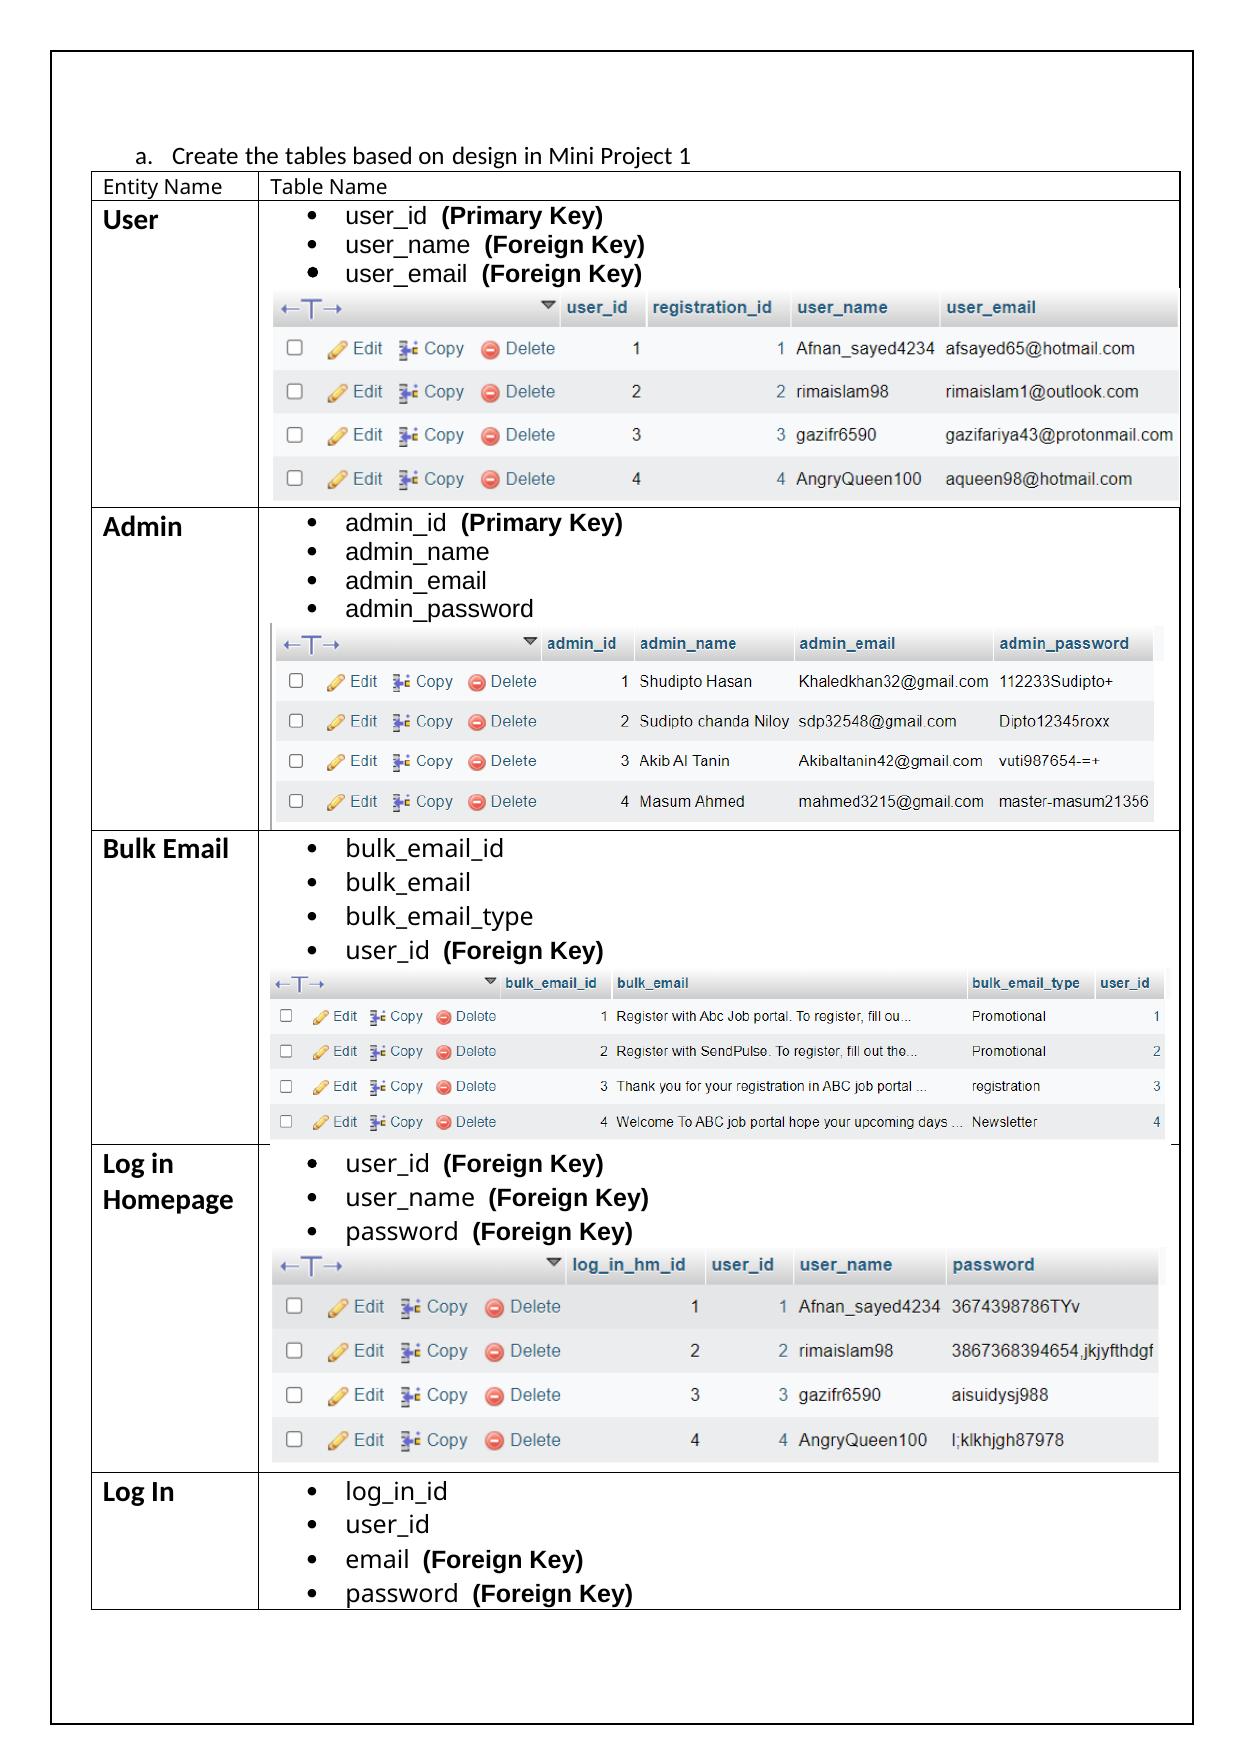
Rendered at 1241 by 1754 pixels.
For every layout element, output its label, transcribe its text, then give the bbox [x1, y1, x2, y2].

table_cell log_in_id user_id email (Foreign Key) password (Foreign Key) [259, 1473, 1179, 1609]
table_cell bulk_email_id bulk_email bulk_email_type user_id (Foreign Key) [259, 831, 1179, 1144]
table_cell admin_id (Primary Key) admin_name admin_email admin_password [259, 508, 1179, 829]
picture [270, 623, 1167, 830]
picture [270, 288, 1180, 507]
list Create the tables based on design in Mini Project 1 [135, 140, 1169, 171]
table_header Table Name [259, 172, 1179, 200]
table_cell user_id (Foreign Key) user_name (Foreign Key) password (Foreign Key) [259, 1145, 1179, 1472]
picture [270, 966, 1172, 1145]
table_cell User [92, 201, 258, 507]
table_cell Bulk Email [92, 831, 258, 1144]
table_cell Log in Homepage [92, 1145, 258, 1472]
table_cell user_id (Primary Key) user_name (Foreign Key) user_email (Foreign Key) [259, 201, 1179, 507]
table_cell Admin [92, 508, 258, 829]
table_cell Log In [92, 1473, 258, 1609]
picture [270, 1247, 1166, 1472]
table_header Entity Name [92, 172, 258, 200]
